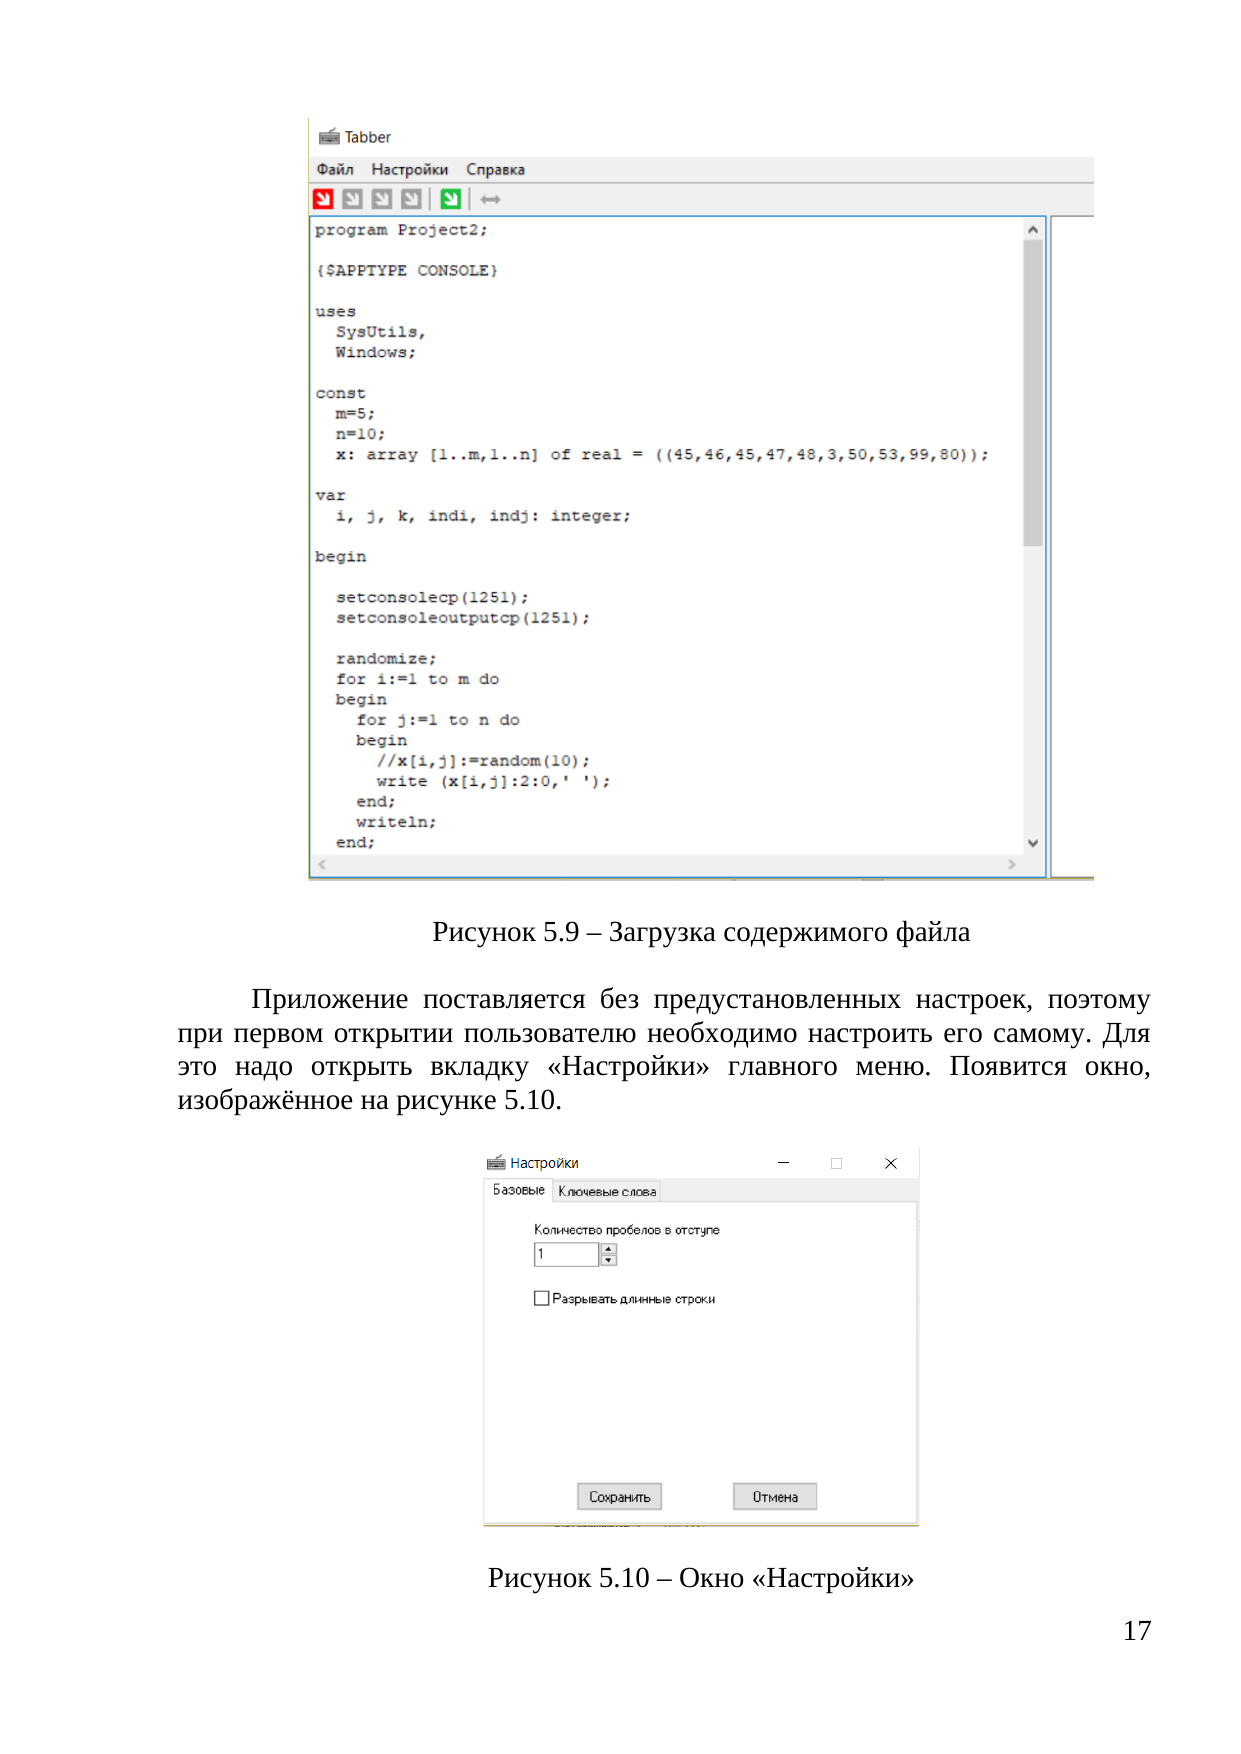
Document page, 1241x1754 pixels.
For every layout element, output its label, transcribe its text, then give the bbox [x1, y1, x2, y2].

text Рисунок 5.9 – Загрузка содержимого файла [177, 914, 1152, 948]
text Рисунок 5.10 – Окно «Настройки» [177, 1560, 1152, 1593]
picture [308, 118, 1095, 881]
text Приложение поставляется без предустановленных настроек, поэтому при первом открытии пользователю необходимо настроить его самому. Для это надо открыть вкладку «Настройки» главного меню. Появится окно, изображённое на рисунке 5.10. [177, 981, 1152, 1115]
picture [483, 1148, 920, 1527]
